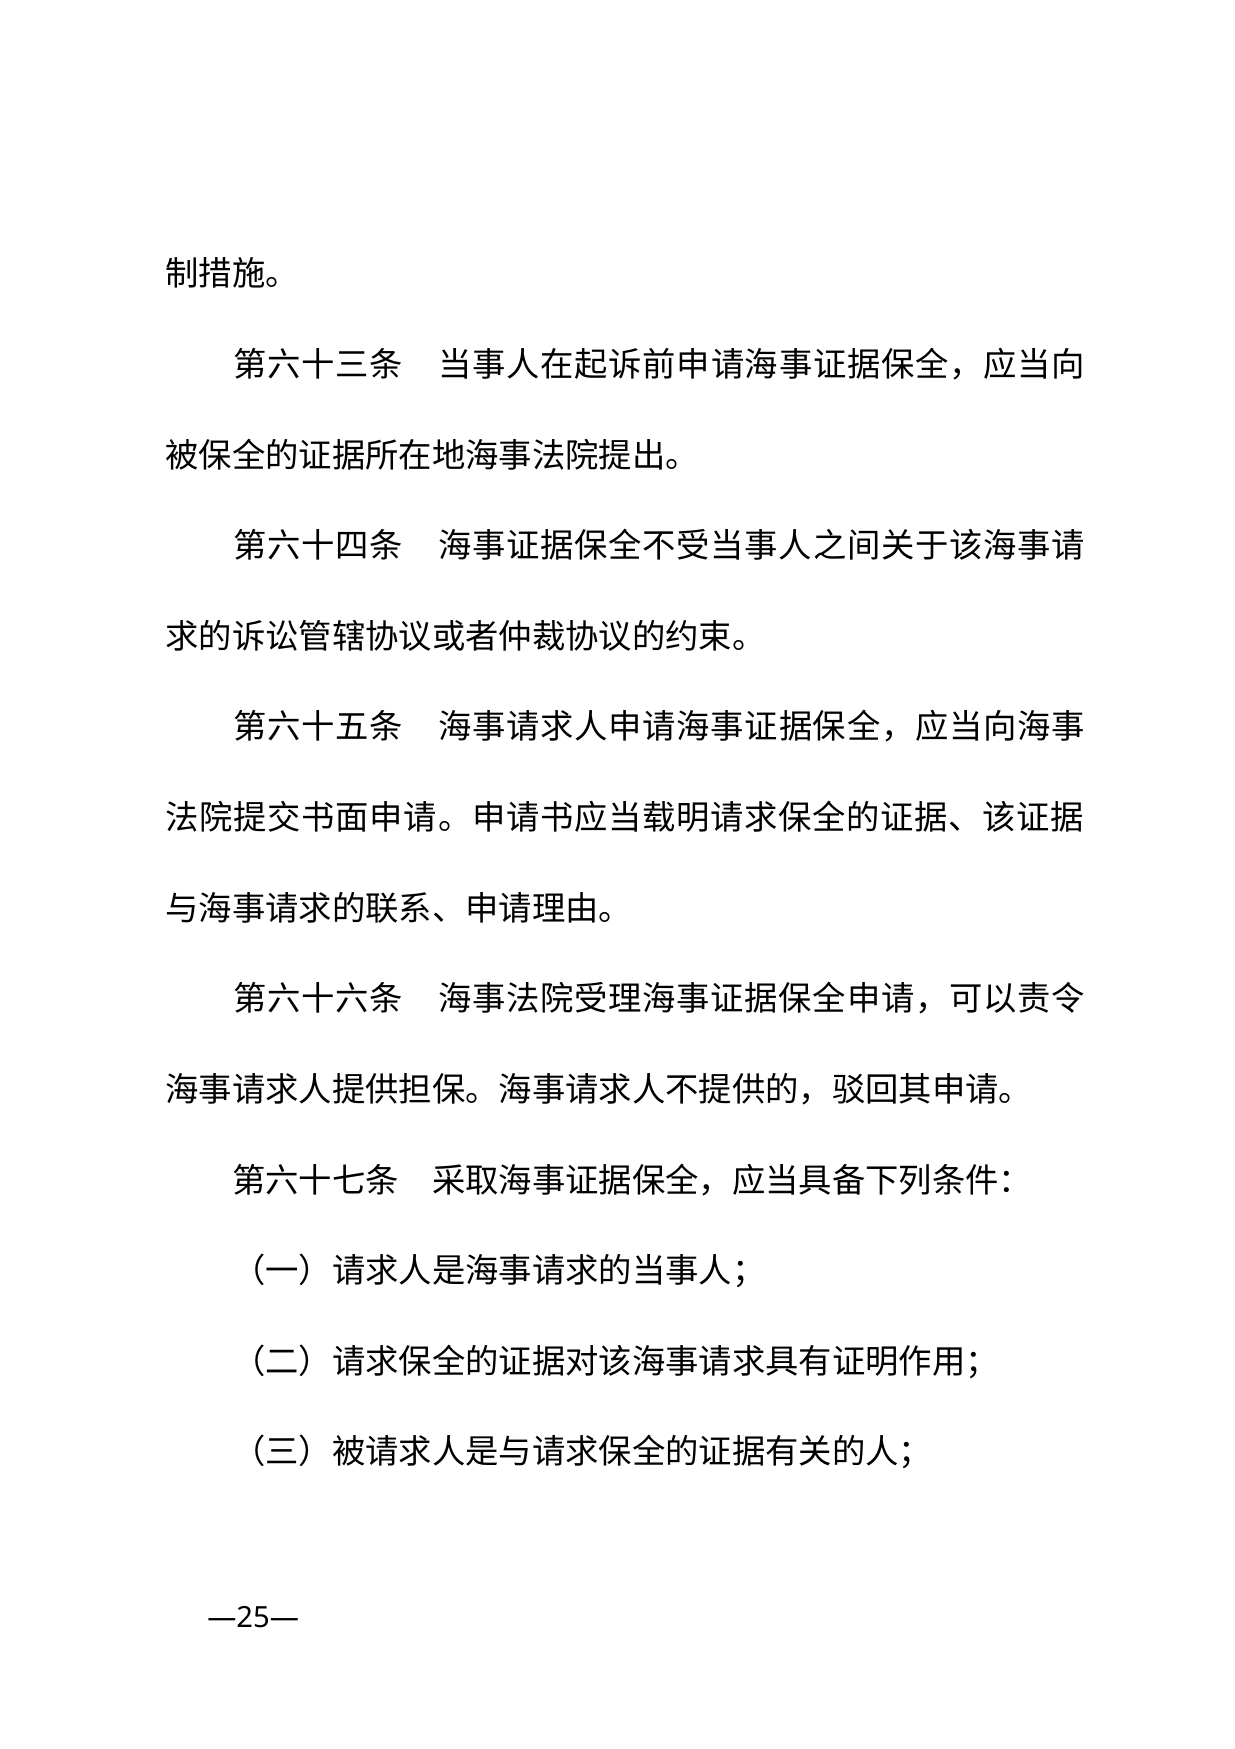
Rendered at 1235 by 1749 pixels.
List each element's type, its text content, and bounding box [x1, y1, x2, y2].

text 第六十六条 海事法院受理海事证据保全申请，可以责令海事请求人提供担保。海事请求人不提供的，驳回其申请。 [165, 951, 1087, 1132]
text 第六十四条 海事证据保全不受当事人之间关于该海事请求的诉讼管辖协议或者仲裁协议的约束。 [165, 498, 1087, 679]
text 第六十五条 海事请求人申请海事证据保全，应当向海事法院提交书面申请。申请书应当载明请求保全的证据、该证据与海事请求的联系、申请理由。 [165, 679, 1087, 951]
text 第六十七条 采取海事证据保全，应当具备下列条件： [165, 1132, 1087, 1223]
text （二）请求保全的证据对该海事请求具有证明作用； [165, 1313, 1087, 1404]
text （三）被请求人是与请求保全的证据有关的人； [165, 1404, 1087, 1495]
text （一）请求人是海事请求的当事人； [165, 1223, 1087, 1313]
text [165, 226, 1087, 317]
text 第六十三条 当事人在起诉前申请海事证据保全，应当向被保全的证据所在地海事法院提出。 [165, 317, 1087, 498]
